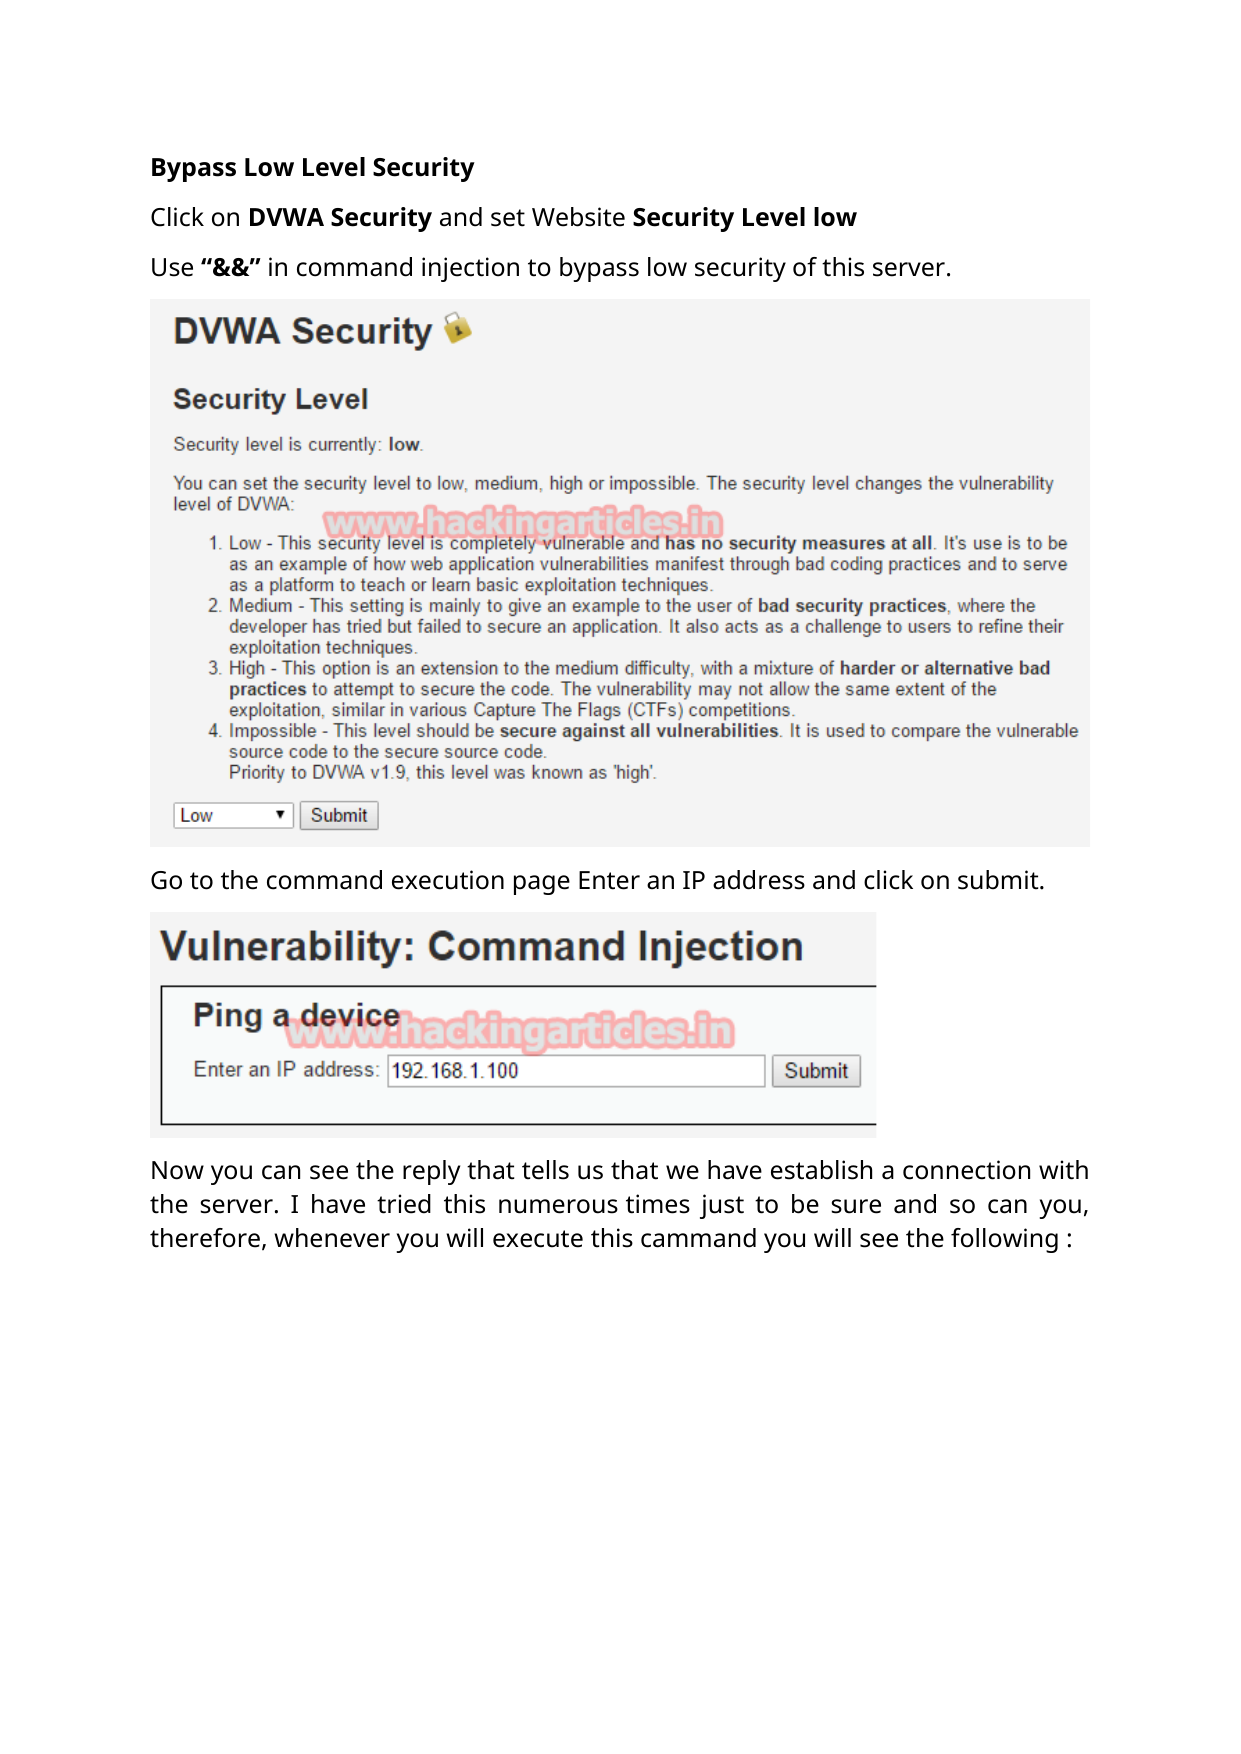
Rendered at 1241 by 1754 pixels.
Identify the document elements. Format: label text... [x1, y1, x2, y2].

text Click on DVWA Security and set Website Security Level low [150, 200, 1090, 234]
text Go to the command execution page Enter an IP address and click on submit. [150, 862, 1090, 897]
text Now you can see the reply that tells us that we have establish a connection with the server. I have tried this numerous times just to be sure and so can you, therefore, whenever you will execute this cammand you will see the following : [150, 1153, 1090, 1255]
picture [150, 912, 877, 1138]
text Bypass Low Level Security [150, 150, 1090, 184]
picture [150, 299, 1091, 847]
text Use “&&” in command injection to bypass low security of this server. [150, 249, 1090, 283]
